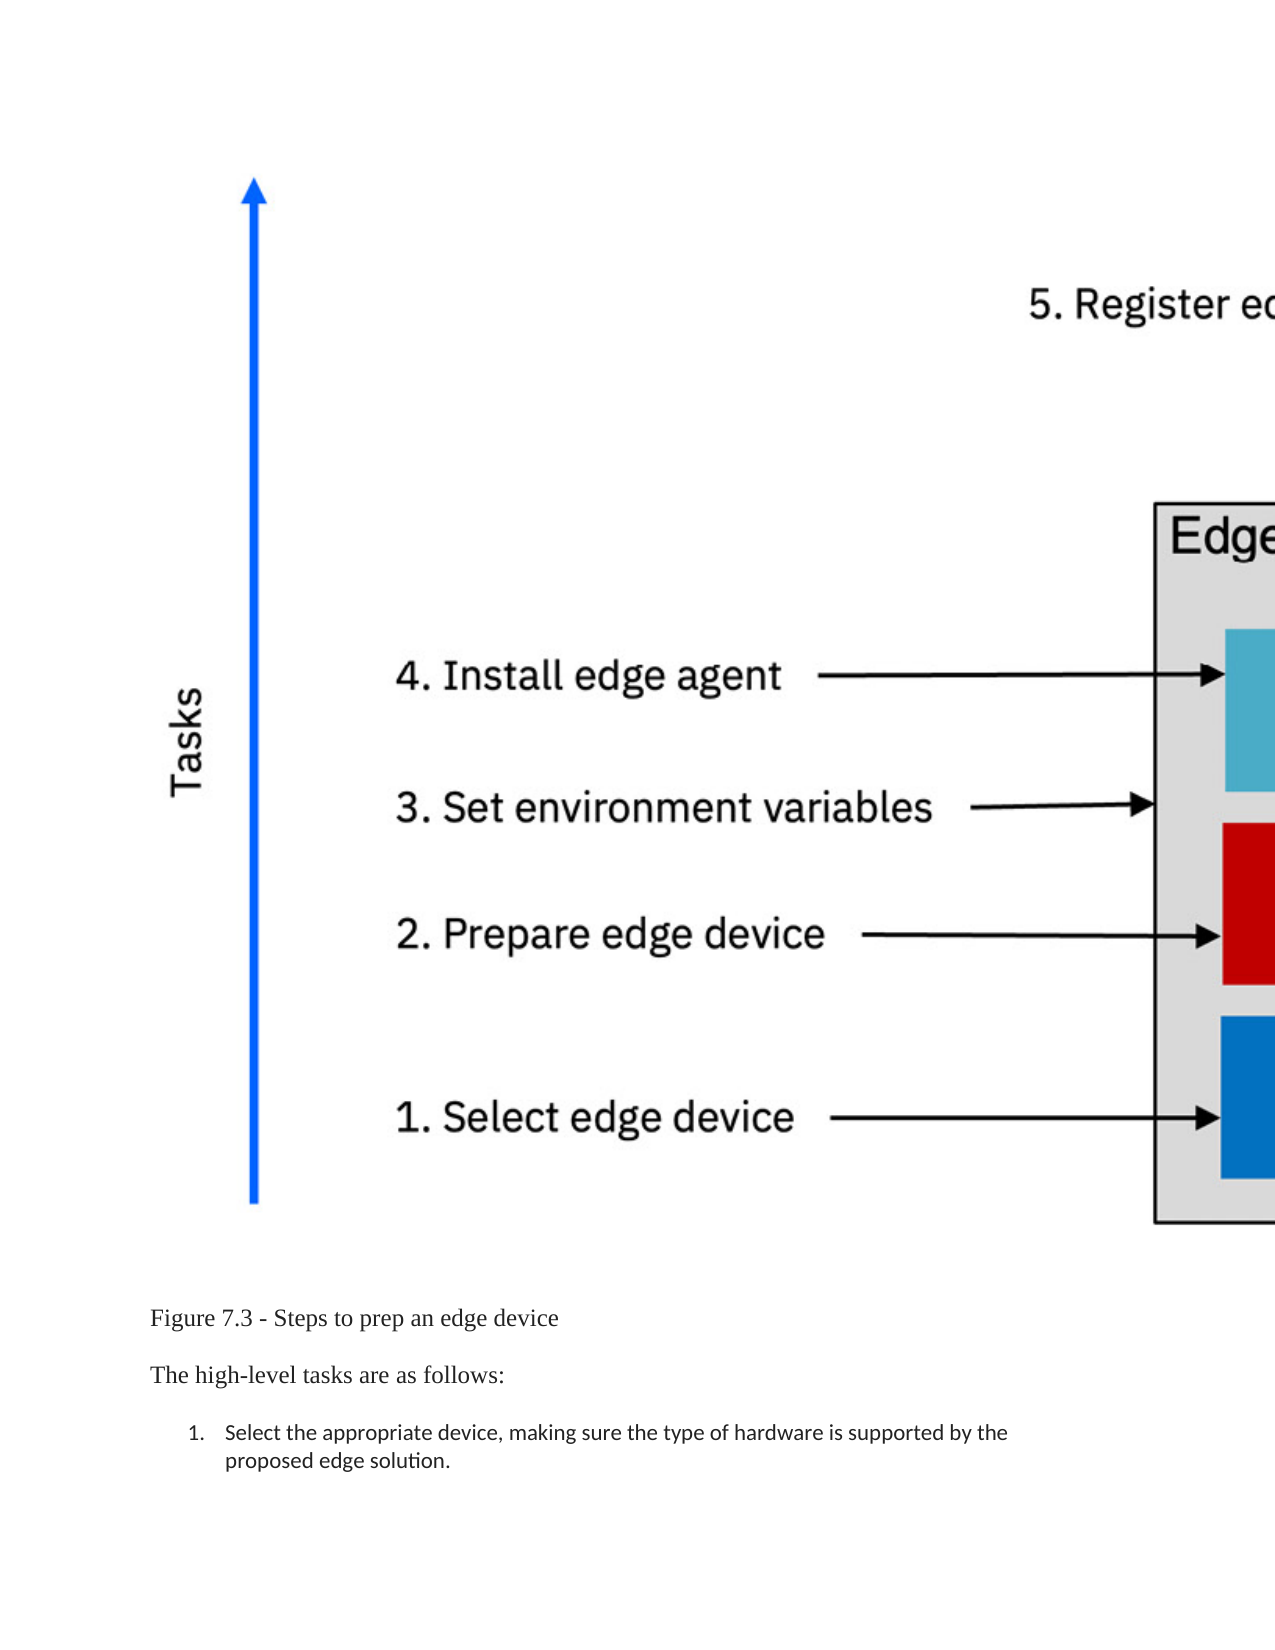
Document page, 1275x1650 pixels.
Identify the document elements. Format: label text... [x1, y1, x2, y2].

picture [150, 150, 1275, 1272]
text The high-level tasks are as follows: [150, 1361, 1125, 1389]
text Figure 7.3 - Steps to prep an edge device [150, 1303, 1125, 1331]
list Select the appropriate device, making sure the type of hardware is supported by the proposed edge solution. [187, 1418, 1125, 1474]
